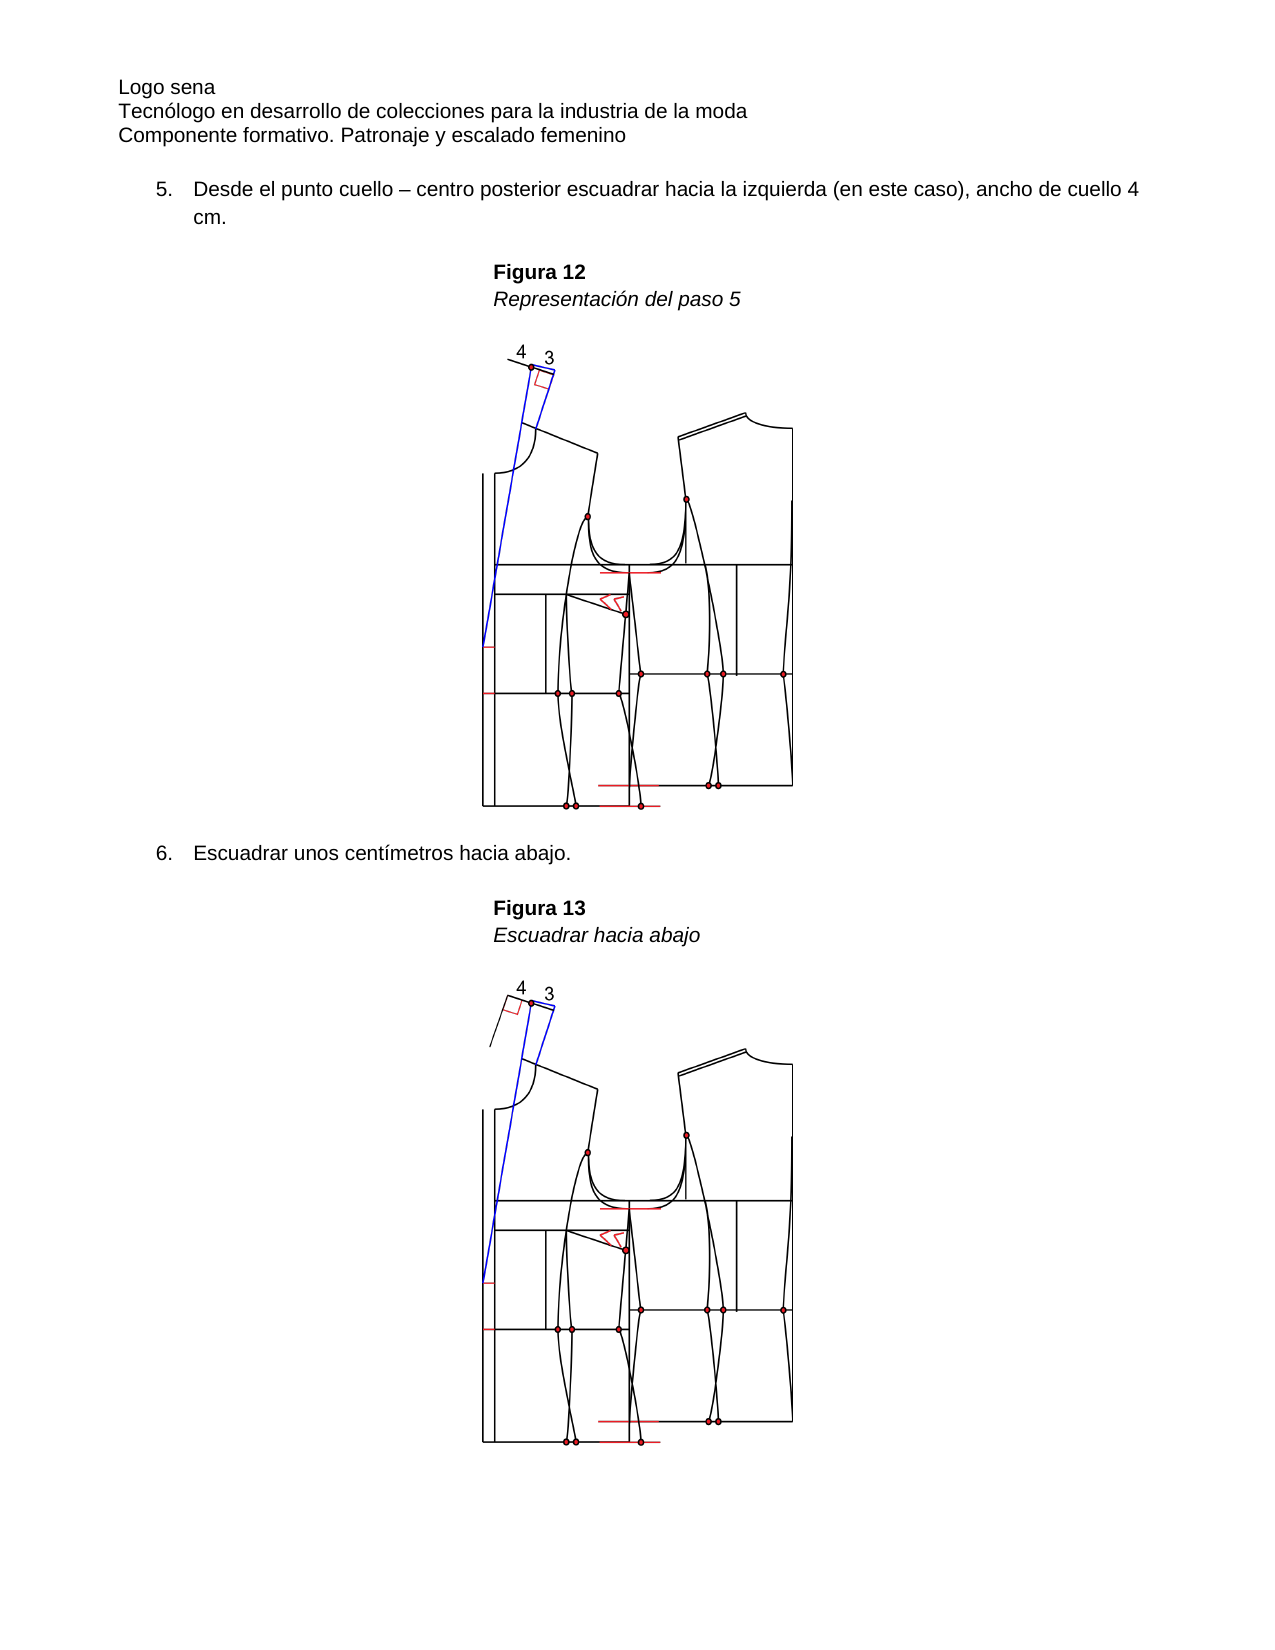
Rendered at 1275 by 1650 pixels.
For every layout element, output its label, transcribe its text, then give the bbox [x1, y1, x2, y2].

list Desde el punto cuello – centro posterior escuadrar hacia la izquierda (en este caso), ancho de cuello 4 cm. [156, 177, 1157, 229]
text Figura 12 [493, 260, 1157, 284]
text Figura 13 [493, 896, 1157, 920]
picture [482, 978, 793, 1446]
text Representación del paso 5 [493, 287, 1157, 311]
list Escuadrar unos centímetros hacia abajo. [156, 841, 1157, 865]
text Escuadrar hacia abajo [493, 923, 1157, 947]
picture [482, 342, 793, 810]
